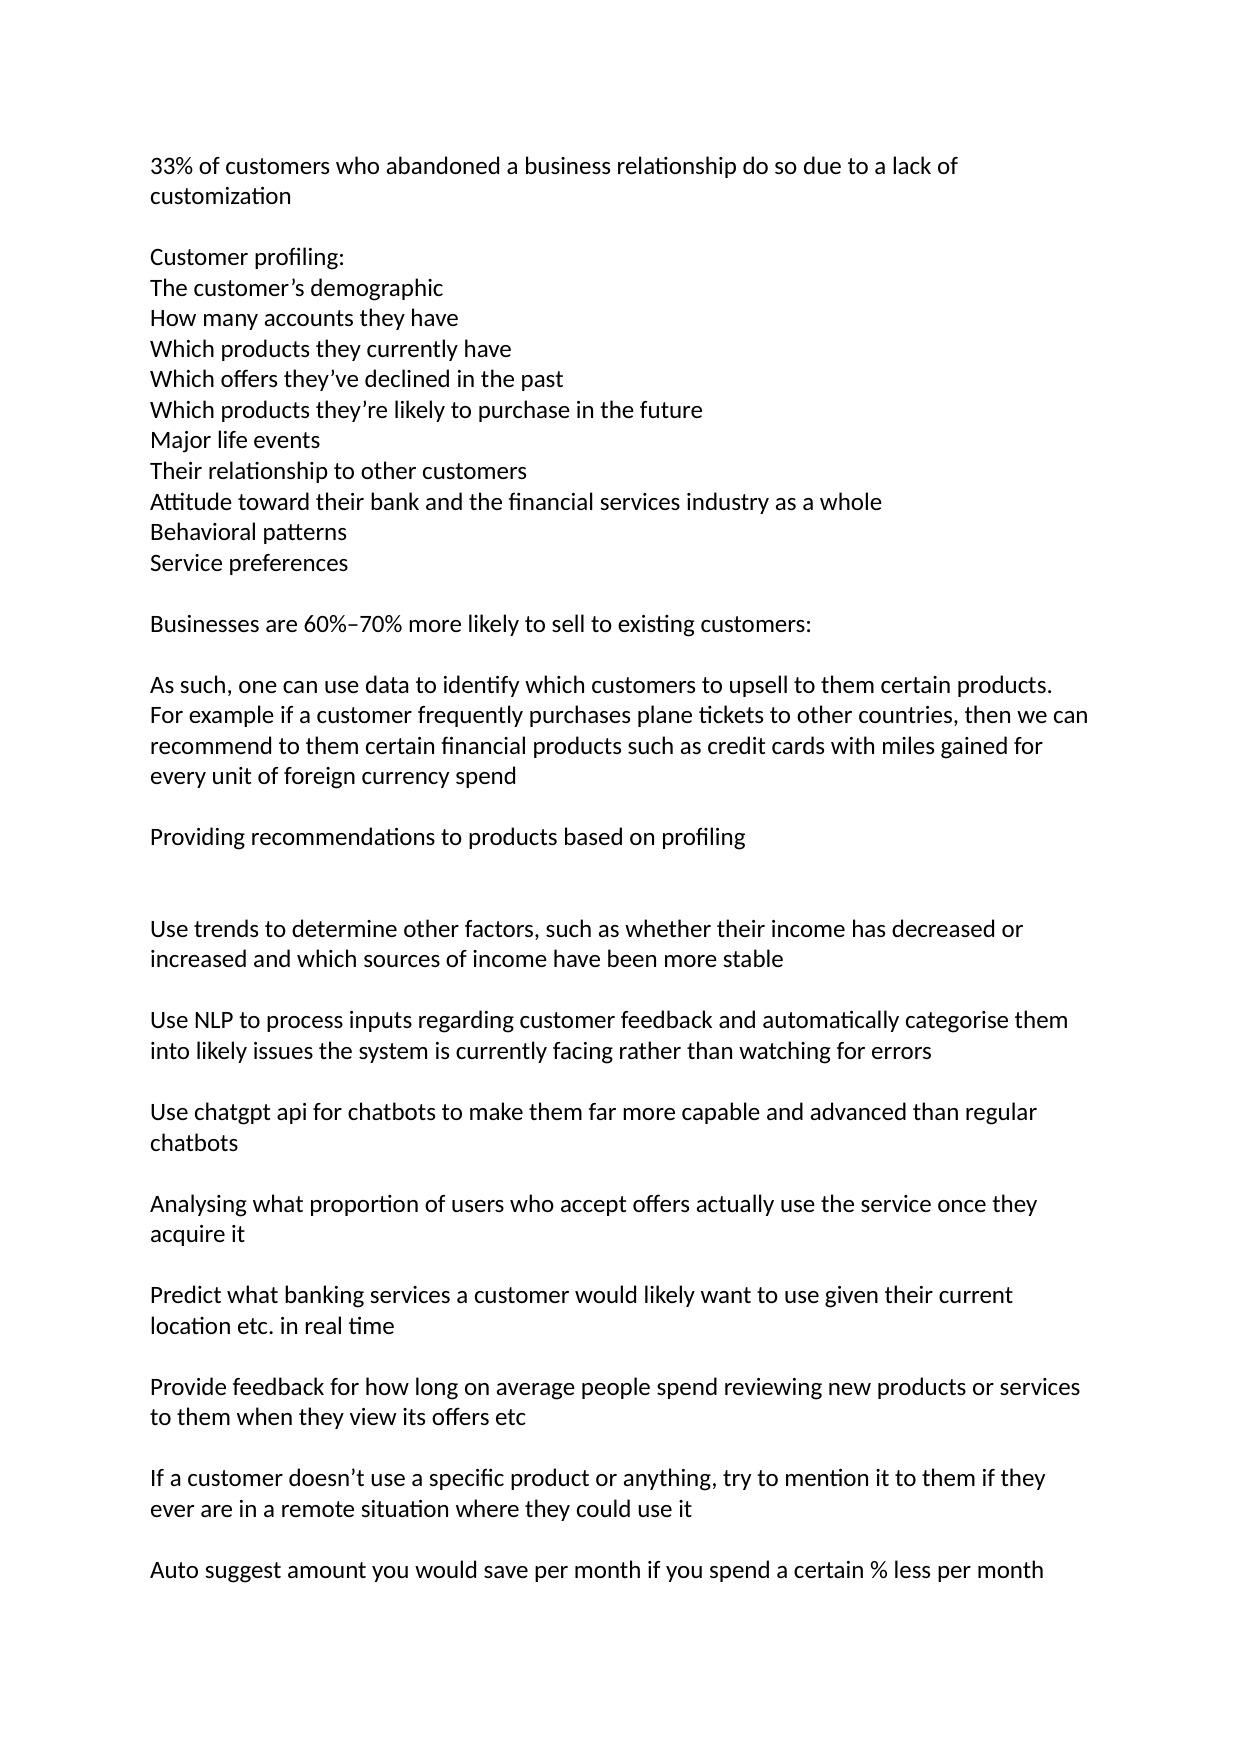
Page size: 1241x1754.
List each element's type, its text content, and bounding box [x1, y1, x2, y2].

text Use chatgpt api for chatbots to make them far more capable and advanced than regular chatbots [150, 1096, 1090, 1157]
text Use trends to determine other factors, such as whether their income has decreased or increased and which sources of income have been more stable [150, 913, 1090, 974]
text Analysing what proportion of users who accept offers actually use the service once they acquire it [150, 1188, 1090, 1249]
text Which products they currently have [150, 333, 1090, 364]
text Which offers they’ve declined in the past [150, 364, 1090, 394]
text Customer profiling: [150, 242, 1090, 272]
text Providing recommendations to products based on profiling [150, 821, 1090, 852]
text Businesses are 60%–70% more likely to sell to existing customers: [150, 608, 1090, 638]
text How many accounts they have [150, 303, 1090, 333]
text Auto suggest amount you would save per month if you spend a certain % less per month [150, 1554, 1090, 1584]
text Which products they’re likely to purchase in the future [150, 394, 1090, 425]
text 33% of customers who abandoned a business relationship do so due to a lack of customization [150, 150, 1090, 211]
text The customer’s demographic [150, 272, 1090, 303]
text Behavioral patterns [150, 516, 1090, 547]
text Major life events [150, 425, 1090, 455]
text Service preferences [150, 547, 1090, 577]
text Use NLP to process inputs regarding customer feedback and automatically categorise them into likely issues the system is currently facing rather than watching for errors [150, 1004, 1090, 1066]
text Their relationship to other customers [150, 455, 1090, 486]
text Predict what banking services a customer would likely want to use given their current location etc. in real time [150, 1279, 1090, 1340]
text If a customer doesn’t use a specific product or anything, try to mention it to them if they ever are in a remote situation where they could use it [150, 1462, 1090, 1523]
text As such, one can use data to identify which customers to upsell to them certain products. For example if a customer frequently purchases plane tickets to other countries, then we can recommend to them certain financial products such as credit cards with miles gained for every unit of foreign currency spend [150, 669, 1090, 791]
text Provide feedback for how long on average people spend reviewing new products or services to them when they view its offers etc [150, 1371, 1090, 1432]
text Attitude toward their bank and the financial services industry as a whole [150, 486, 1090, 516]
